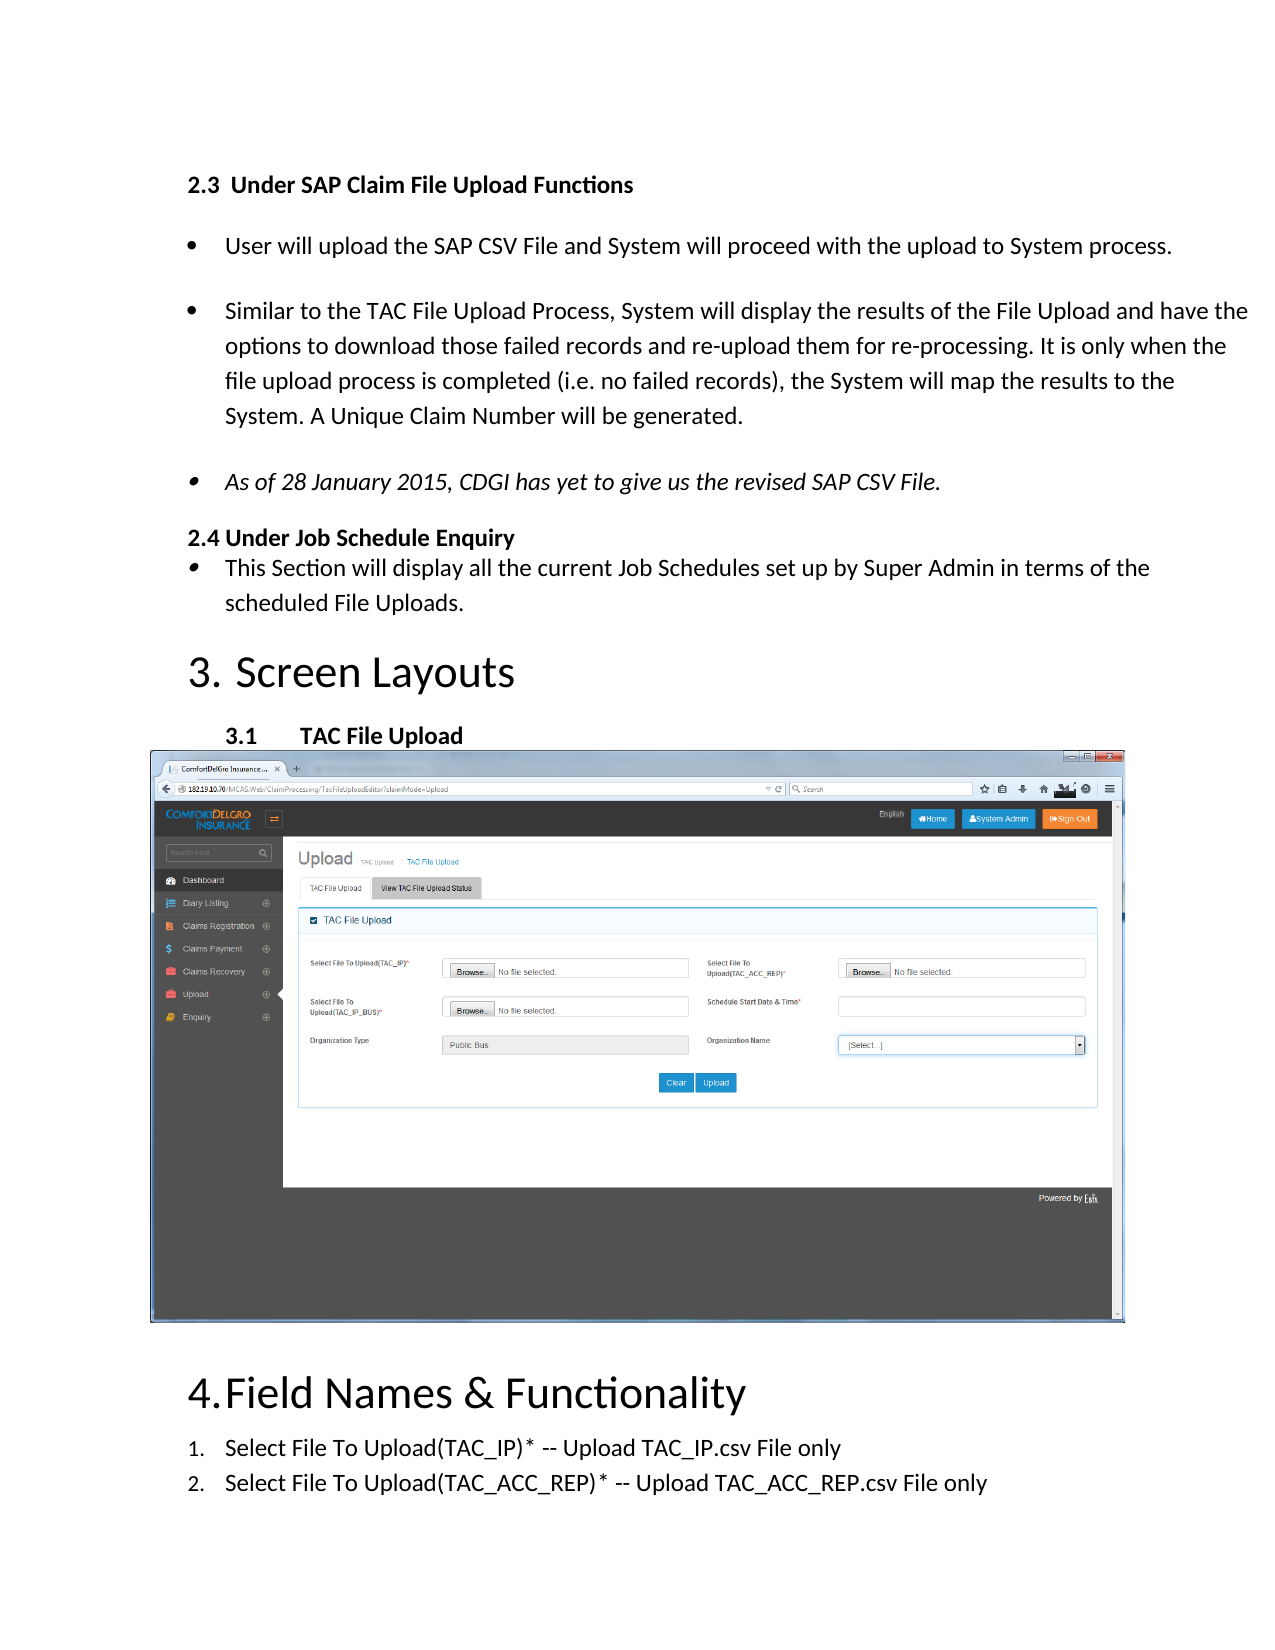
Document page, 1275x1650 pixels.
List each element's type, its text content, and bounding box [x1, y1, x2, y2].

subtitle 2.3 Under SAP Claim File Upload Functions [187, 169, 1256, 199]
list As of 28 January 2015, CDGI has yet to give us the revised SAP CSV File. [187, 466, 1256, 496]
subtitle Field Names & Functionality [187, 1364, 1256, 1420]
picture [150, 750, 1125, 1323]
list This Section will display all the current Job Schedules set up by Super Admin in terms of the scheduled File Uploads. [187, 552, 1256, 618]
list Select File To Upload(TAC_ACC_REP)* -- Upload TAC_ACC_REP.csv File only [187, 1467, 1256, 1498]
subtitle TAC File Upload [225, 720, 1256, 750]
subtitle Screen Layouts [187, 643, 1256, 699]
list User will upload the SAP CSV File and System will proceed with the upload to System process. [187, 230, 1256, 260]
subtitle 2.4 Under Job Schedule Enquiry [187, 522, 1256, 552]
list Select File To Upload(TAC_IP)* -- Upload TAC_IP.csv File only [187, 1432, 1256, 1463]
list Similar to the TAC File Upload Process, System will display the results of the File Upload and have the options to download those failed records and re-upload them for re-processing. It is only when the file upload process is completed (i.e. no failed records), the System will map the results to the System. A Unique Claim Number will be generated. [187, 295, 1256, 431]
